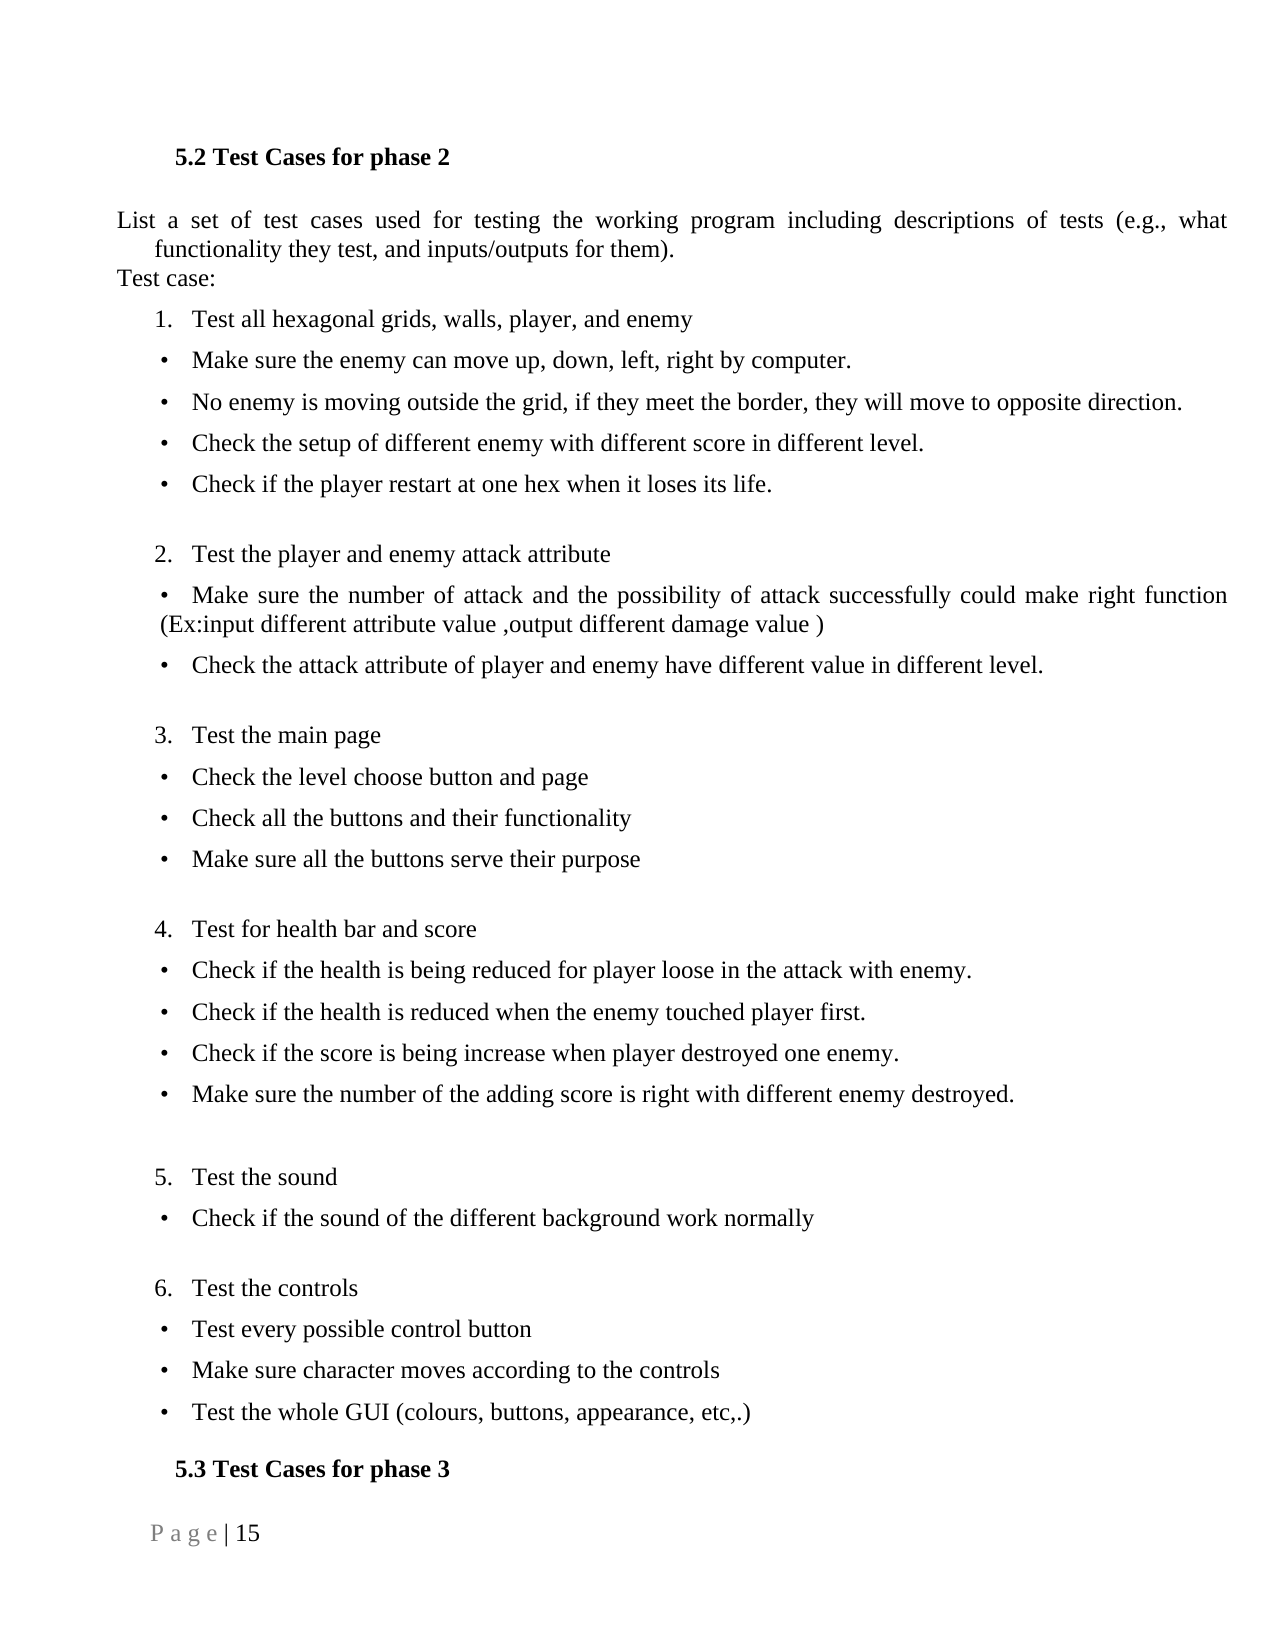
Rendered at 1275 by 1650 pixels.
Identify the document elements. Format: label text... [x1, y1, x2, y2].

list Test every possible control button [160, 1314, 1229, 1343]
list Check if the player restart at one hex when it loses its life. [160, 469, 1229, 498]
list Check if the health is reduced when the enemy touched player first. [160, 997, 1229, 1025]
text Test case: [117, 263, 1229, 292]
list Make sure all the buttons serve their purpose [160, 844, 1229, 873]
list Check if the health is being reduced for player loose in the attack with enemy. [160, 955, 1229, 984]
list Check the attack attribute of player and enemy have different value in different level. [160, 650, 1229, 679]
list Test the sound [154, 1162, 1229, 1190]
list Make sure the enemy can move up, down, left, right by computer. [160, 345, 1229, 374]
subtitle 5.2 Test Cases for phase 2 [175, 142, 1229, 170]
list Check the level choose button and page [160, 762, 1229, 790]
list Check the setup of different enemy with different score in different level. [160, 428, 1229, 457]
list Make sure character moves according to the controls [160, 1355, 1229, 1384]
list Make sure the number of the adding score is right with different enemy destroyed. [160, 1079, 1229, 1108]
list Check all the buttons and their functionality [160, 803, 1229, 832]
list Check if the score is being increase when player destroyed one enemy. [160, 1038, 1229, 1067]
list Test for health bar and score [154, 914, 1229, 943]
list Make sure the number of attack and the possibility of attack successfully could make right function (Ex:input different attribute value ,output different damage value ) [160, 580, 1229, 638]
list Test the player and enemy attack attribute [154, 539, 1229, 568]
list Test all hexagonal grids, walls, player, and enemy [154, 304, 1229, 333]
list Test the whole GUI (colours, buttons, appearance, etc,.) [160, 1397, 1229, 1425]
list Test the controls [154, 1273, 1229, 1302]
list No enemy is moving outside the grid, if they meet the border, they will move to opposite direction. [160, 387, 1229, 415]
text List a set of test cases used for testing the working program including descriptions of tests (e.g., what functionality they test, and inputs/outputs for them). [117, 205, 1229, 263]
subtitle 5.3 Test Cases for phase 3 [175, 1454, 1229, 1483]
list Test the main page [154, 720, 1229, 749]
list Check if the sound of the different background work normally [160, 1203, 1229, 1232]
